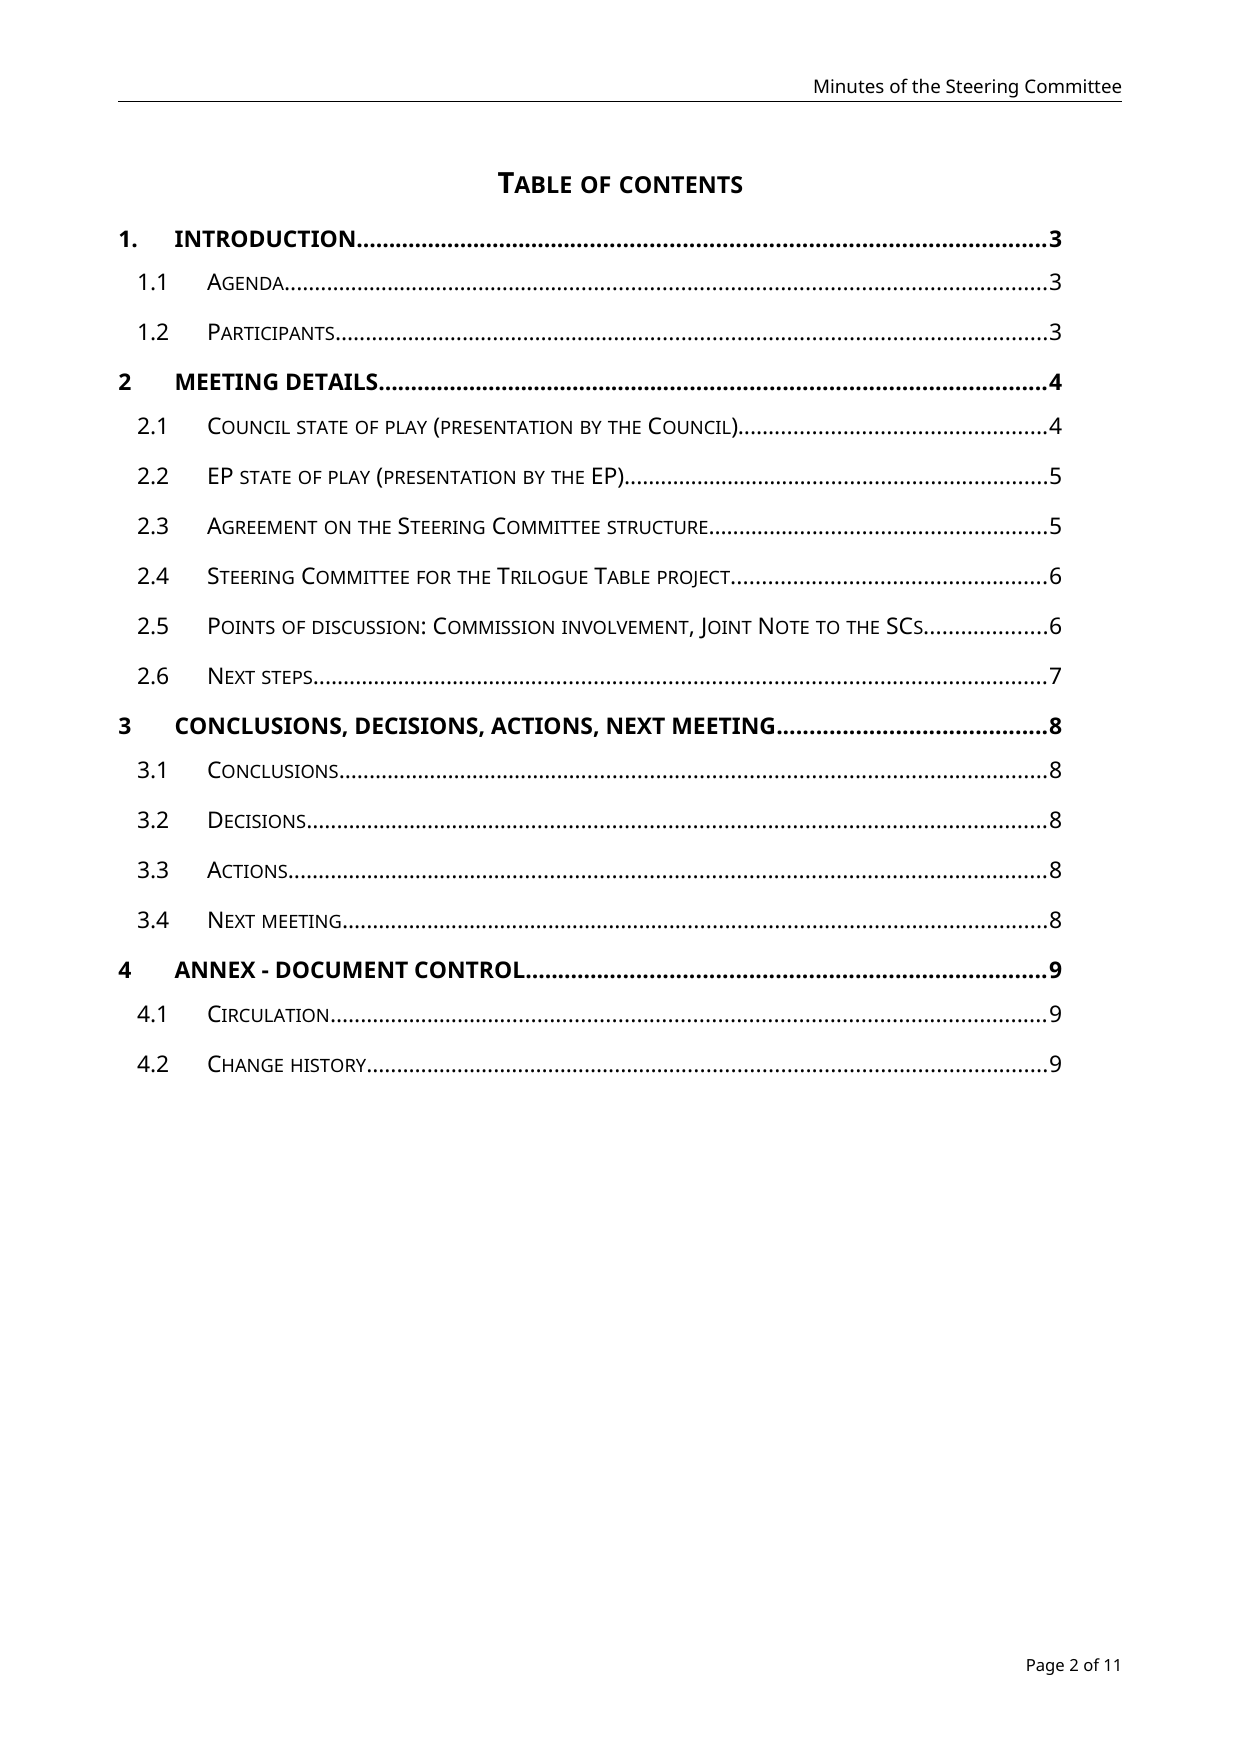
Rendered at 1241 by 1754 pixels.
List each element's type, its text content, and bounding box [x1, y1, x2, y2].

text 1.1 Agenda 3 [137, 266, 1122, 298]
text 3.3 Actions 8 [137, 854, 1122, 885]
text 3.1 Conclusions 8 [137, 754, 1122, 785]
text 2.1 Council state of play (presentation by the Council) 4 [137, 410, 1122, 441]
text 4.1 Circulation 9 [137, 998, 1122, 1029]
text 4 Annex - Document control 9 [118, 954, 1122, 985]
text 3.2 Decisions 8 [137, 804, 1122, 835]
text 3.4 Next meeting 8 [137, 904, 1122, 935]
text 3 Conclusions, Decisions, Actions, Next meeting 8 [118, 710, 1122, 741]
text 2.2 EP state of play (presentation by the EP) 5 [137, 460, 1122, 491]
text 2 Meeting details 4 [118, 366, 1122, 398]
text 1.2 Participants 3 [137, 316, 1122, 348]
text 2.5 Points of discussion: Commission involvement, Joint Note to the SCs 6 [137, 610, 1122, 641]
text 2.4 Steering Committee for the Trilogue Table project 6 [137, 560, 1122, 591]
title Table of contents [118, 162, 1122, 202]
text 2.6 Next steps 7 [137, 660, 1122, 691]
text 1. Introduction 3 [118, 223, 1122, 254]
text 2.3 Agreement on the Steering Committee structure 5 [137, 510, 1122, 541]
text 4.2 Change history 9 [137, 1048, 1122, 1079]
